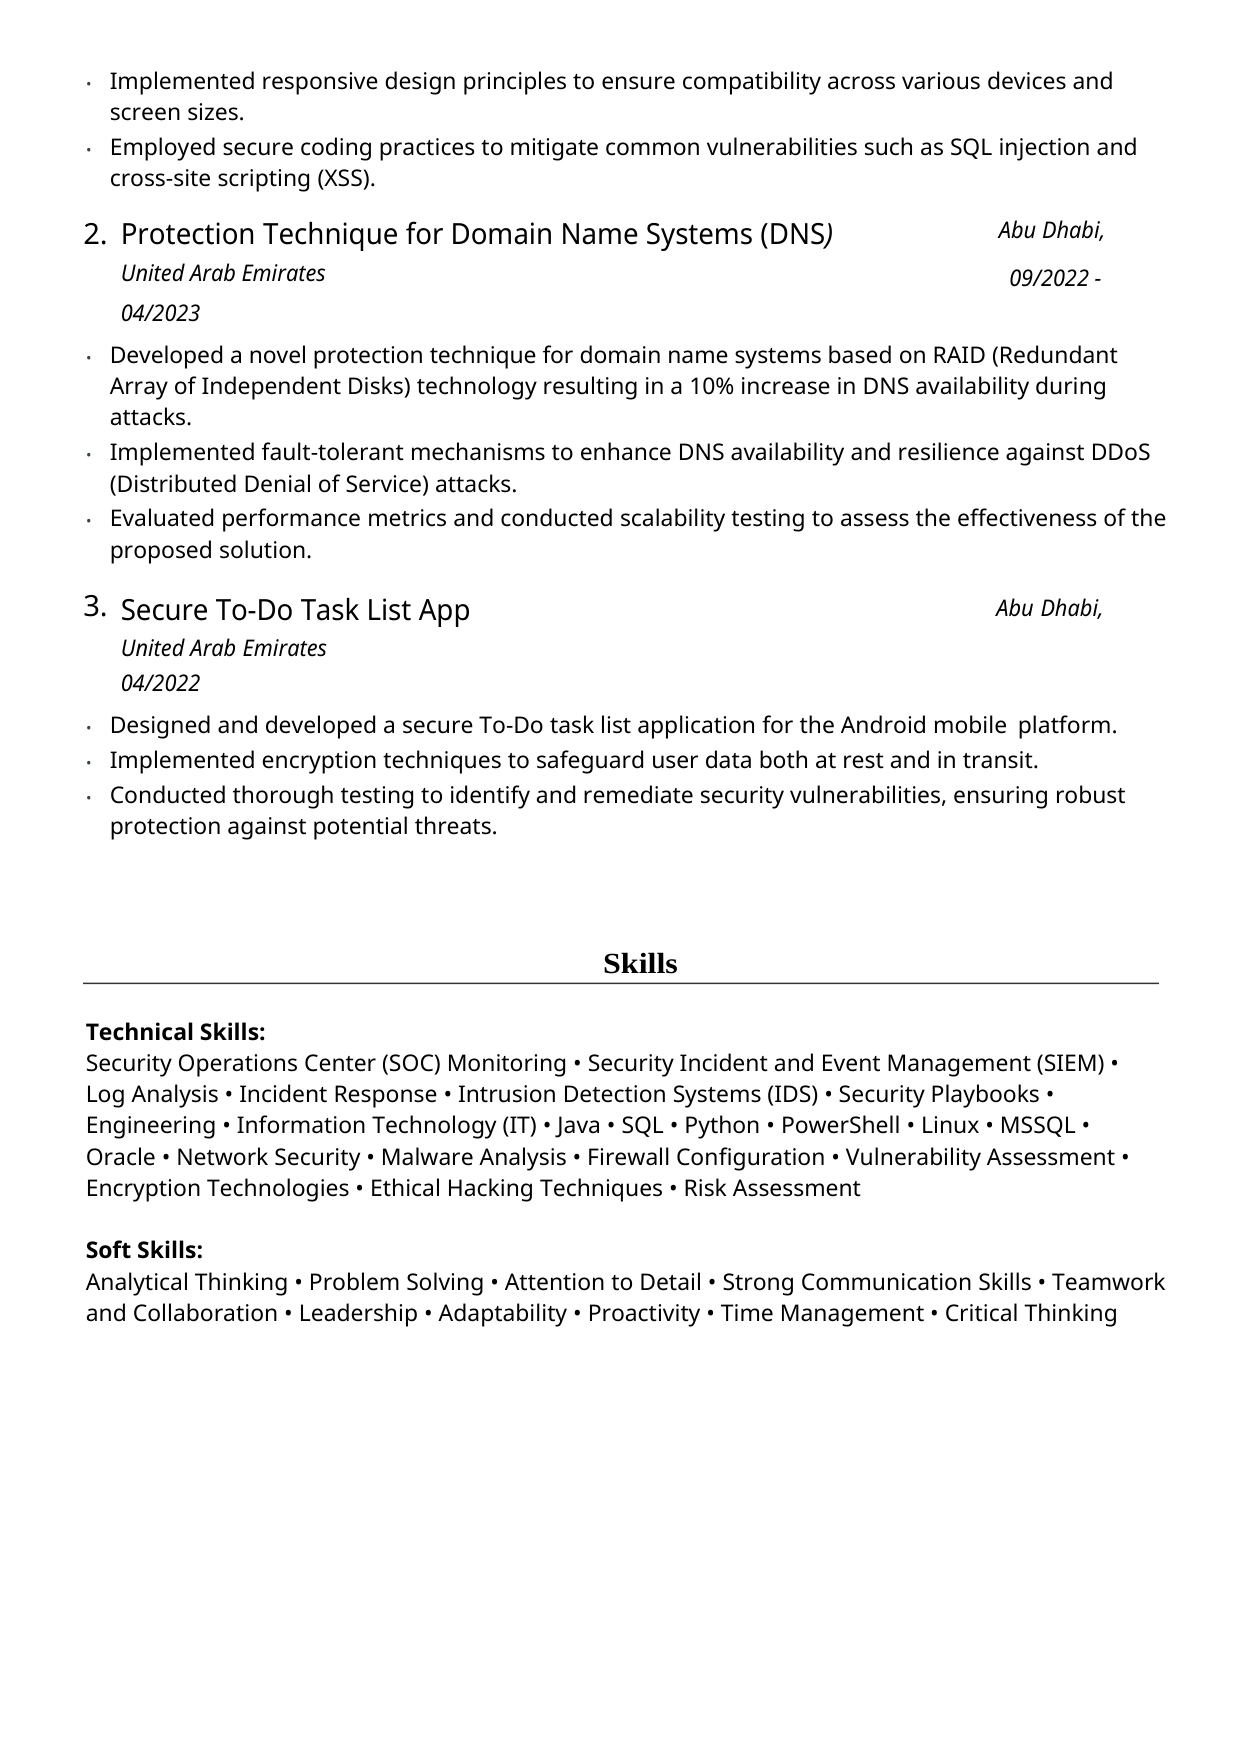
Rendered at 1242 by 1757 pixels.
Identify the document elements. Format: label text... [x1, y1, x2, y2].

list Developed a novel protection technique for domain name systems based on RAID (Redundant Array of Independent Disks) technology resulting in a 10% increase in DNS availability during attacks. [86, 339, 1171, 432]
list Designed and developed a secure To-Do task list application for the Android mobile platform. [86, 709, 1171, 740]
list Employed secure coding practices to mitigate common vulnerabilities such as SQL injection and cross-site scripting (XSS). [86, 131, 1171, 193]
text Technical Skills: Security Operations Center (SOC) Monitoring • Security Incident and Event Management (SIEM) • Log Analysis • Incident Response • Intrusion Detection Systems (IDS) • Security Playbooks • Engineering • Information Technology (IT) • Java • SQL • Python • PowerShell • Linux • MSSQL • Oracle • Network Security • Malware Analysis • Firewall Configuration • Vulnerability Assessment • Encryption Technologies • Ethical Hacking Techniques • Risk Assessment [86, 1016, 1163, 1203]
text Soft Skills: Analytical Thinking • Problem Solving • Attention to Detail • Strong Communication Skills • Teamwork and Collaboration • Leadership • Adaptability • Proactivity • Time Management • Critical Thinking [86, 1234, 1171, 1328]
list Implemented fault-tolerant mechanisms to enhance DNS availability and resilience against DDoS (Distributed Denial of Service) attacks. [86, 436, 1171, 499]
list Conducted thorough testing to identify and remediate security vulnerabilities, ensuring robust protection against potential threats. [86, 778, 1171, 841]
subtitle Skills [109, 946, 1171, 980]
list Protection Technique for Domain Name Systems (DNS) Abu Dhabi, United Arab Emirates 09/2022 - 04/2023 [83, 213, 1159, 328]
list Implemented encryption techniques to safeguard user data both at rest and in transit. [86, 744, 1171, 775]
list Implemented responsive design principles to ensure compatibility across various devices and screen sizes. [86, 64, 1171, 127]
list Secure To-Do Task List App Abu Dhabi, United Arab Emirates 04/2022 [83, 585, 1159, 698]
list Evaluated performance metrics and conducted scalability testing to assess the effectiveness of the proposed solution. [86, 502, 1171, 565]
